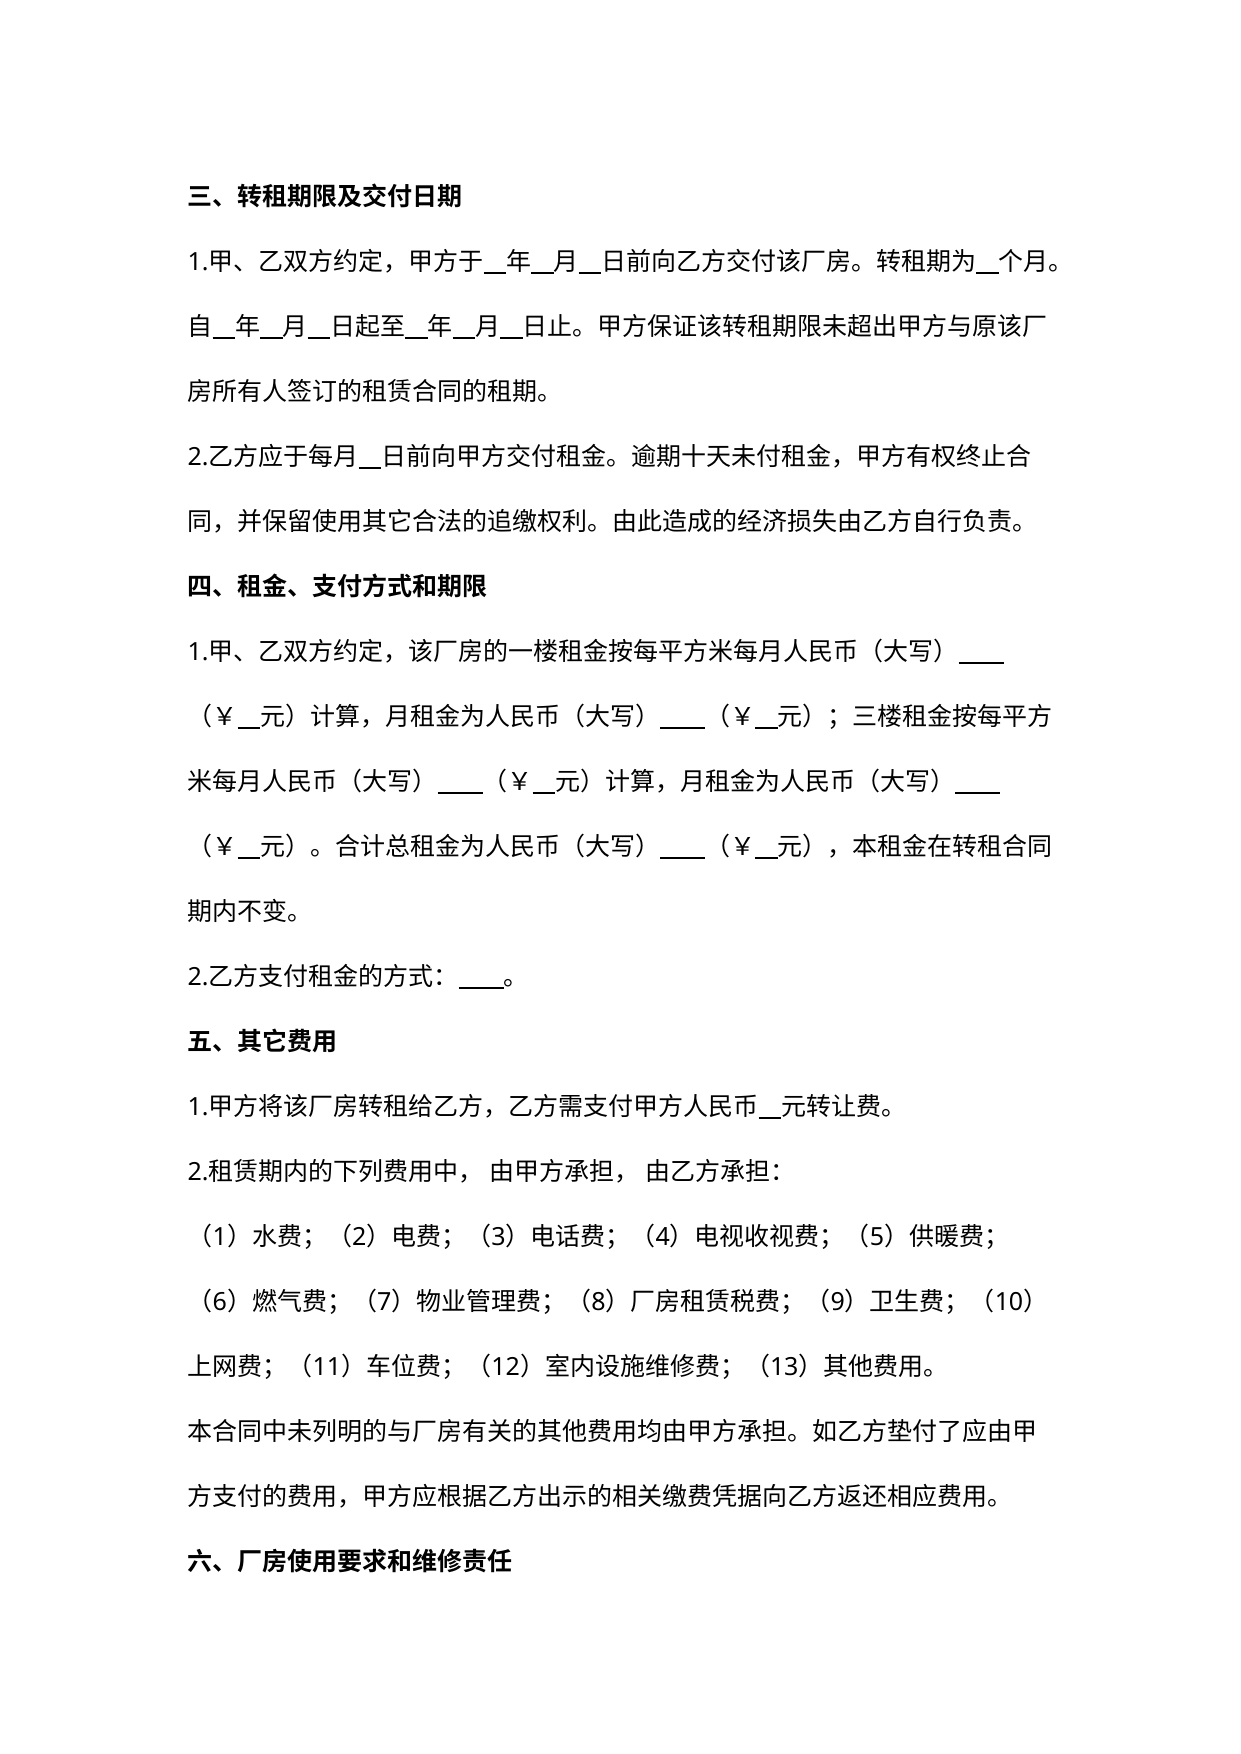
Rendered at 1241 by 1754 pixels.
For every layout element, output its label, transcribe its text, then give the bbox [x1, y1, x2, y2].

subtitle 四、租金、支付方式和期限 [187, 552, 1053, 617]
text 2.乙方支付租金的方式： 。 [187, 942, 1053, 1007]
subtitle 五、其它费用 [187, 1007, 1053, 1072]
text 1.甲、乙双方约定，该厂房的一楼租金按每平方米每月人民币（大写） （￥ 元）计算，月租金为人民币（大写） （￥ 元）；三楼租金按每平方米每月人民币（大写） （￥ 元）计算，月租金为人民币（大写） （￥ 元）。合计总租金为人民币（大写） （￥ 元），本租金在转租合同期内不变。 [187, 617, 1053, 942]
subtitle 六、厂房使用要求和维修责任 [187, 1527, 1053, 1592]
text 1.甲方将该厂房转租给乙方，乙方需支付甲方人民币 元转让费。 [187, 1072, 1053, 1137]
text （1）水费；（2）电费；（3）电话费；（4）电视收视费；（5）供暖费；（6）燃气费；（7）物业管理费；（8）厂房租赁税费；（9）卫生费；（10）上网费；（11）车位费；（12）室内设施维修费；（13）其他费用。 [187, 1202, 1053, 1397]
subtitle 三、转租期限及交付日期 [187, 162, 1053, 227]
text 本合同中未列明的与厂房有关的其他费用均由甲方承担。如乙方垫付了应由甲方支付的费用，甲方应根据乙方出示的相关缴费凭据向乙方返还相应费用。 [187, 1397, 1053, 1527]
text 2.租赁期内的下列费用中， 由甲方承担， 由乙方承担： [187, 1137, 1053, 1202]
text 2.乙方应于每月 日前向甲方交付租金。逾期十天未付租金，甲方有权终止合同，并保留使用其它合法的追缴权利。由此造成的经济损失由乙方自行负责。 [187, 422, 1053, 552]
text 1.甲、乙双方约定，甲方于 年 月 日前向乙方交付该厂房。转租期为 个月。自 年 月 日起至 年 月 日止。甲方保证该转租期限未超出甲方与原该厂房所有人签订的租赁合同的租期。 [187, 227, 1053, 422]
